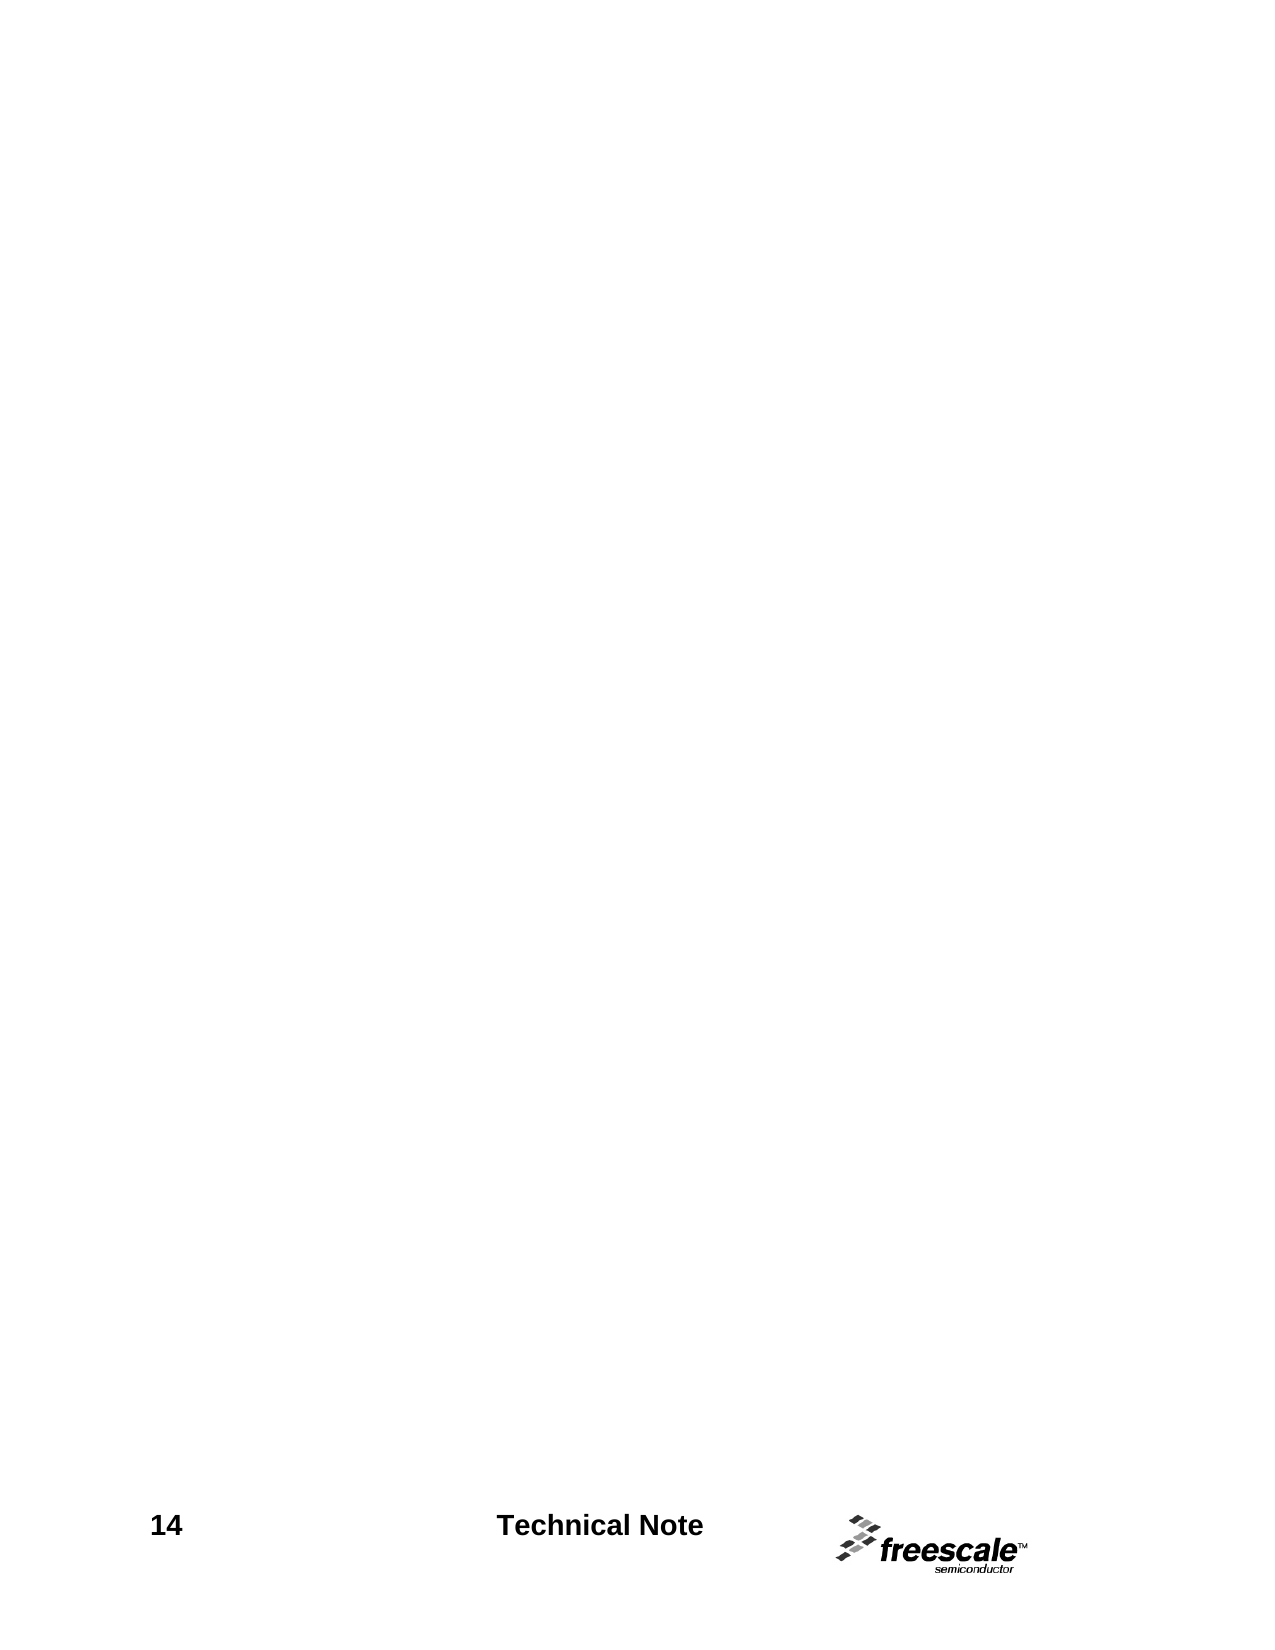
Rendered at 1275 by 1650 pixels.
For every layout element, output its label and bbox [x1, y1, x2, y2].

picture [825, 1505, 1032, 1581]
